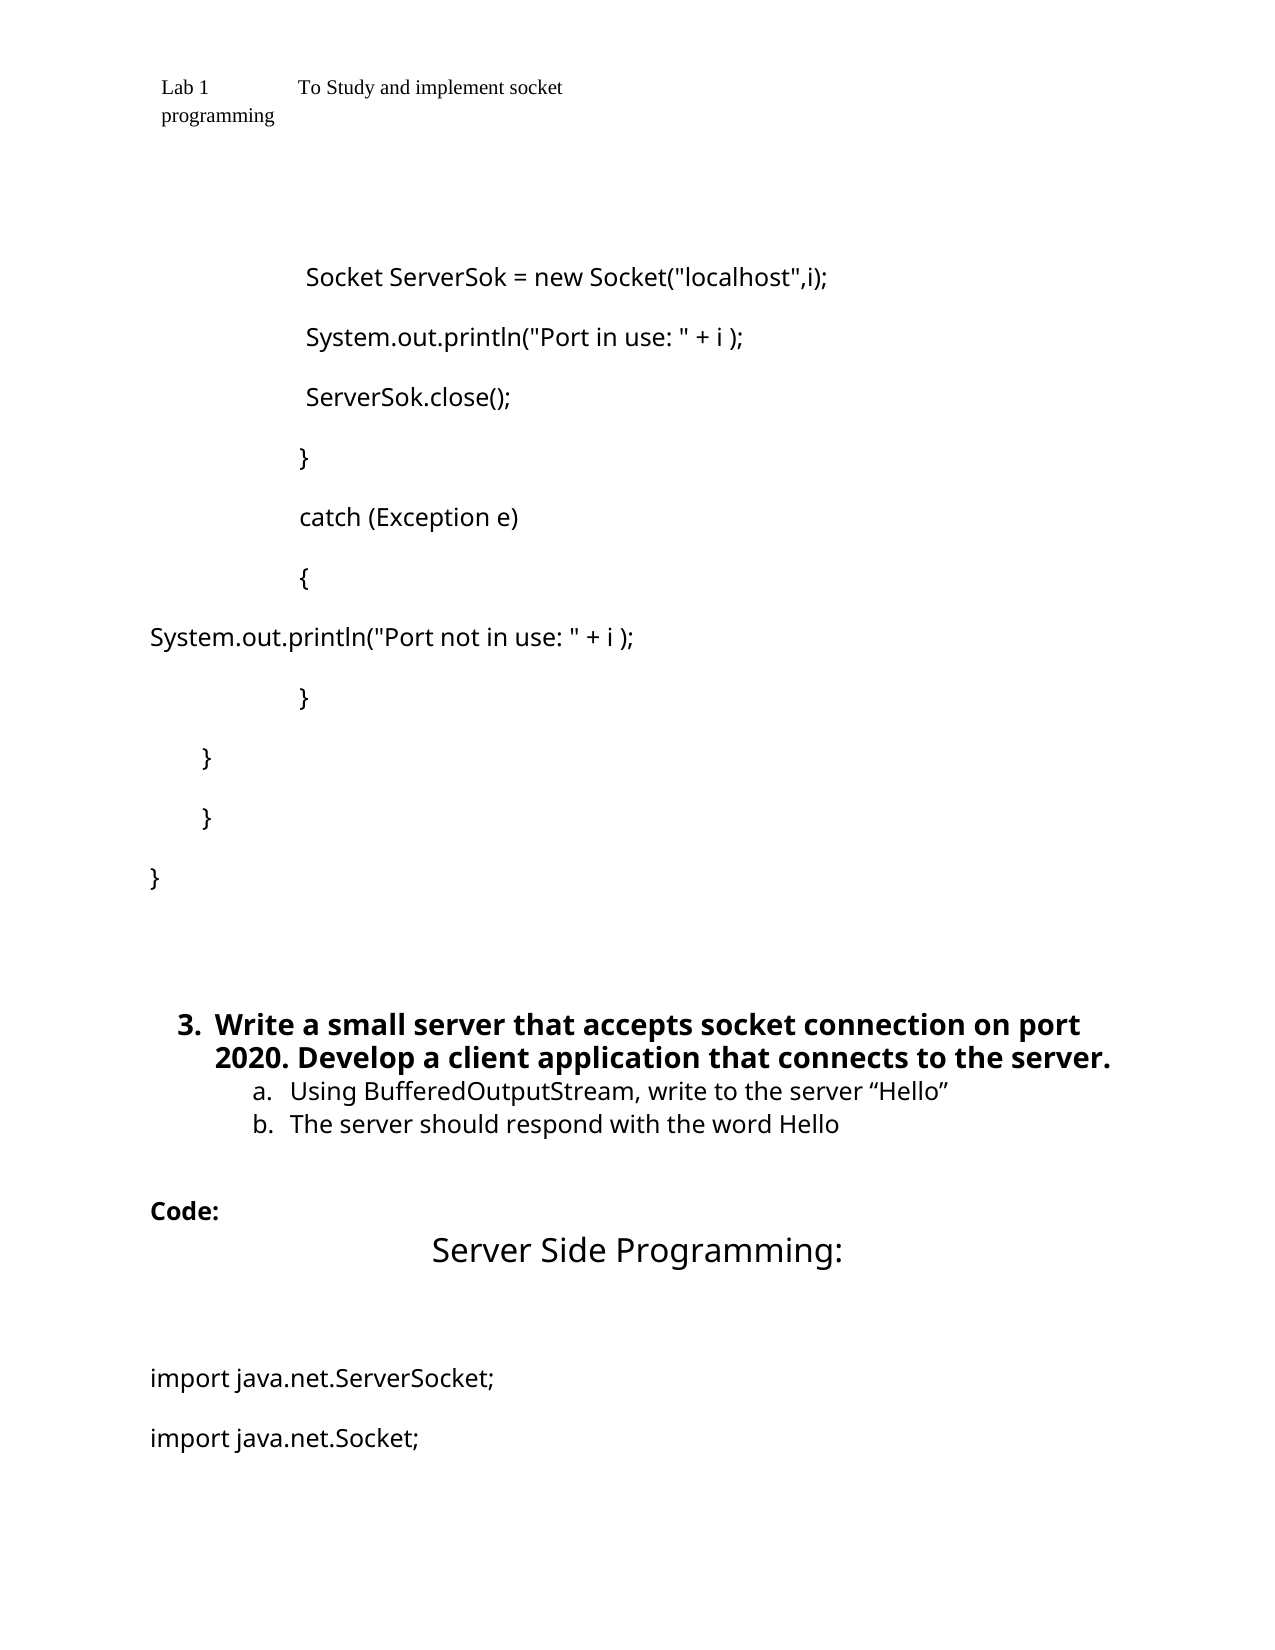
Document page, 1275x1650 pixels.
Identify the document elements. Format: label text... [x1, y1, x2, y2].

text Socket ServerSok = new Socket("localhost",i); [150, 259, 1125, 293]
text } [150, 679, 1125, 713]
text System.out.println("Port not in use: " + i ); [150, 619, 1125, 653]
list Using BufferedOutputStream, write to the server “Hello” [252, 1074, 1128, 1107]
text import java.net.Socket; [150, 1420, 1125, 1454]
list Write a small server that accepts socket connection on port 2020. Develop a client application that connects to the server. [177, 1009, 1128, 1074]
text { [150, 559, 1125, 593]
text } [150, 739, 1125, 773]
text } [150, 859, 1125, 893]
text } [150, 439, 1125, 473]
text Server Side Programming: [150, 1227, 1125, 1273]
text System.out.println("Port in use: " + i ); [150, 319, 1125, 353]
text ServerSok.close(); [150, 379, 1125, 413]
text import java.net.ServerSocket; [150, 1360, 1125, 1394]
text Code: [150, 1194, 1128, 1227]
list The server should respond with the word Hello [252, 1107, 1128, 1140]
text } [150, 799, 1125, 833]
text catch (Exception e) [150, 499, 1125, 533]
